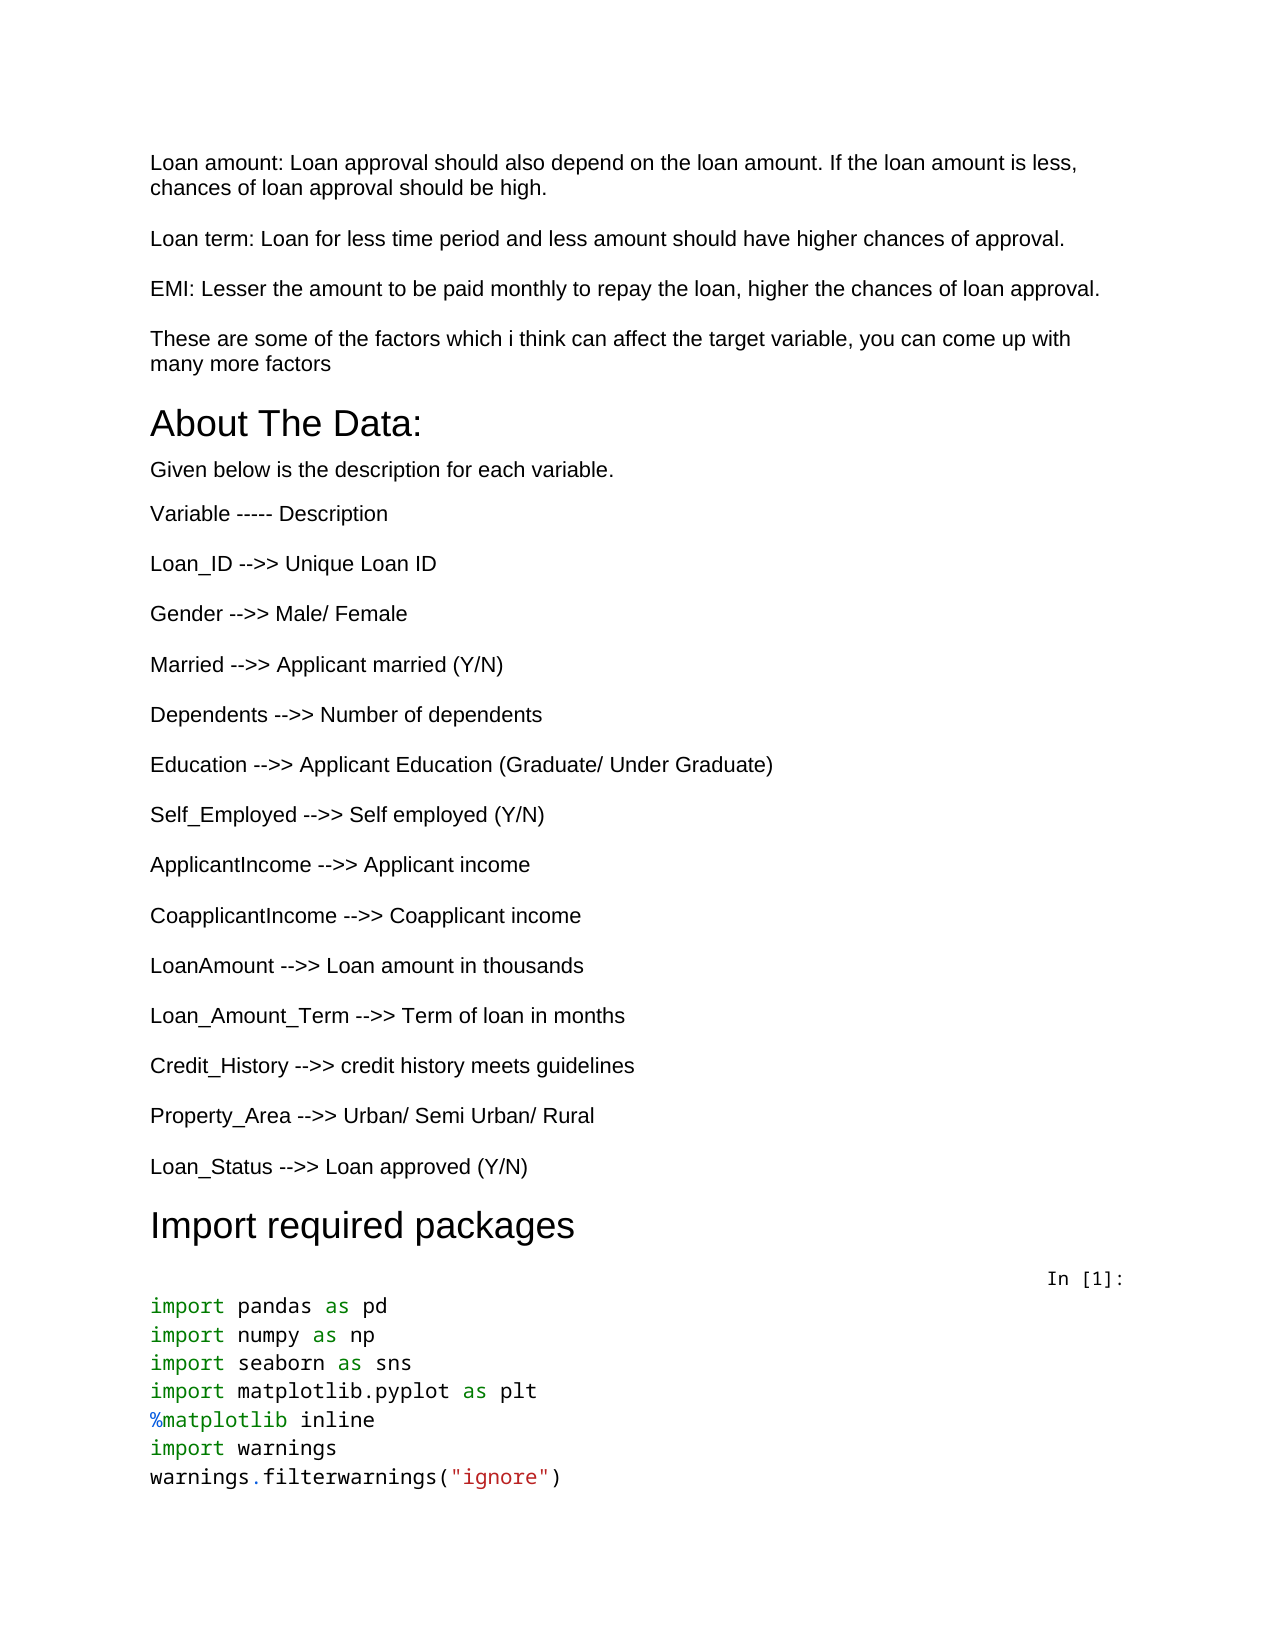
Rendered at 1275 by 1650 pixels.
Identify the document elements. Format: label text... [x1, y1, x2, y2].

text ApplicantIncome -->> Applicant income [150, 852, 1125, 877]
text LoanAmount -->> Loan amount in thousands [150, 953, 1125, 978]
text Credit_History -->> credit history meets guidelines [150, 1053, 1125, 1078]
text Married -->> Applicant married (Y/N) [150, 651, 1125, 677]
text Loan_Amount_Term -->> Term of loan in months [150, 1003, 1125, 1028]
text About The Data: [150, 401, 1125, 444]
text Property_Area -->> Urban/ Semi Urban/ Rural [150, 1103, 1125, 1128]
text Loan amount: Loan approval should also depend on the loan amount. If the loan amount is less, chances of loan approval should be high. [150, 150, 1125, 200]
text import seaborn as sns [150, 1348, 1125, 1377]
text Education -->> Applicant Education (Graduate/ Under Graduate) [150, 752, 1125, 777]
text Self_Employed -->> Self employed (Y/N) [150, 802, 1125, 827]
text warnings.filterwarnings("ignore") [150, 1462, 1125, 1490]
text import pandas as pd [150, 1291, 1125, 1320]
text import matplotlib.pyplot as plt [150, 1377, 1125, 1405]
text Variable ----- Description [150, 501, 1125, 526]
text Loan_Status -->> Loan approved (Y/N) [150, 1153, 1125, 1179]
text Import required packages [150, 1204, 1125, 1247]
text Loan term: Loan for less time period and less amount should have higher chances of approval. [150, 225, 1125, 251]
text Gender -->> Male/ Female [150, 601, 1125, 626]
text %matplotlib inline [150, 1405, 1125, 1433]
text Given below is the description for each variable. [150, 457, 1125, 482]
text CoapplicantIncome -->> Coapplicant income [150, 902, 1125, 928]
text These are some of the factors which i think can affect the target variable, you can come up with many more factors [150, 326, 1125, 376]
text Loan_ID -->> Unique Loan ID [150, 551, 1125, 576]
text EMI: Lesser the amount to be paid monthly to repay the loan, higher the chances of loan approval. [150, 276, 1125, 301]
text import warnings [150, 1433, 1125, 1462]
text Dependents -->> Number of dependents [150, 702, 1125, 727]
text In [1]: [150, 1259, 1125, 1291]
text import numpy as np [150, 1320, 1125, 1348]
